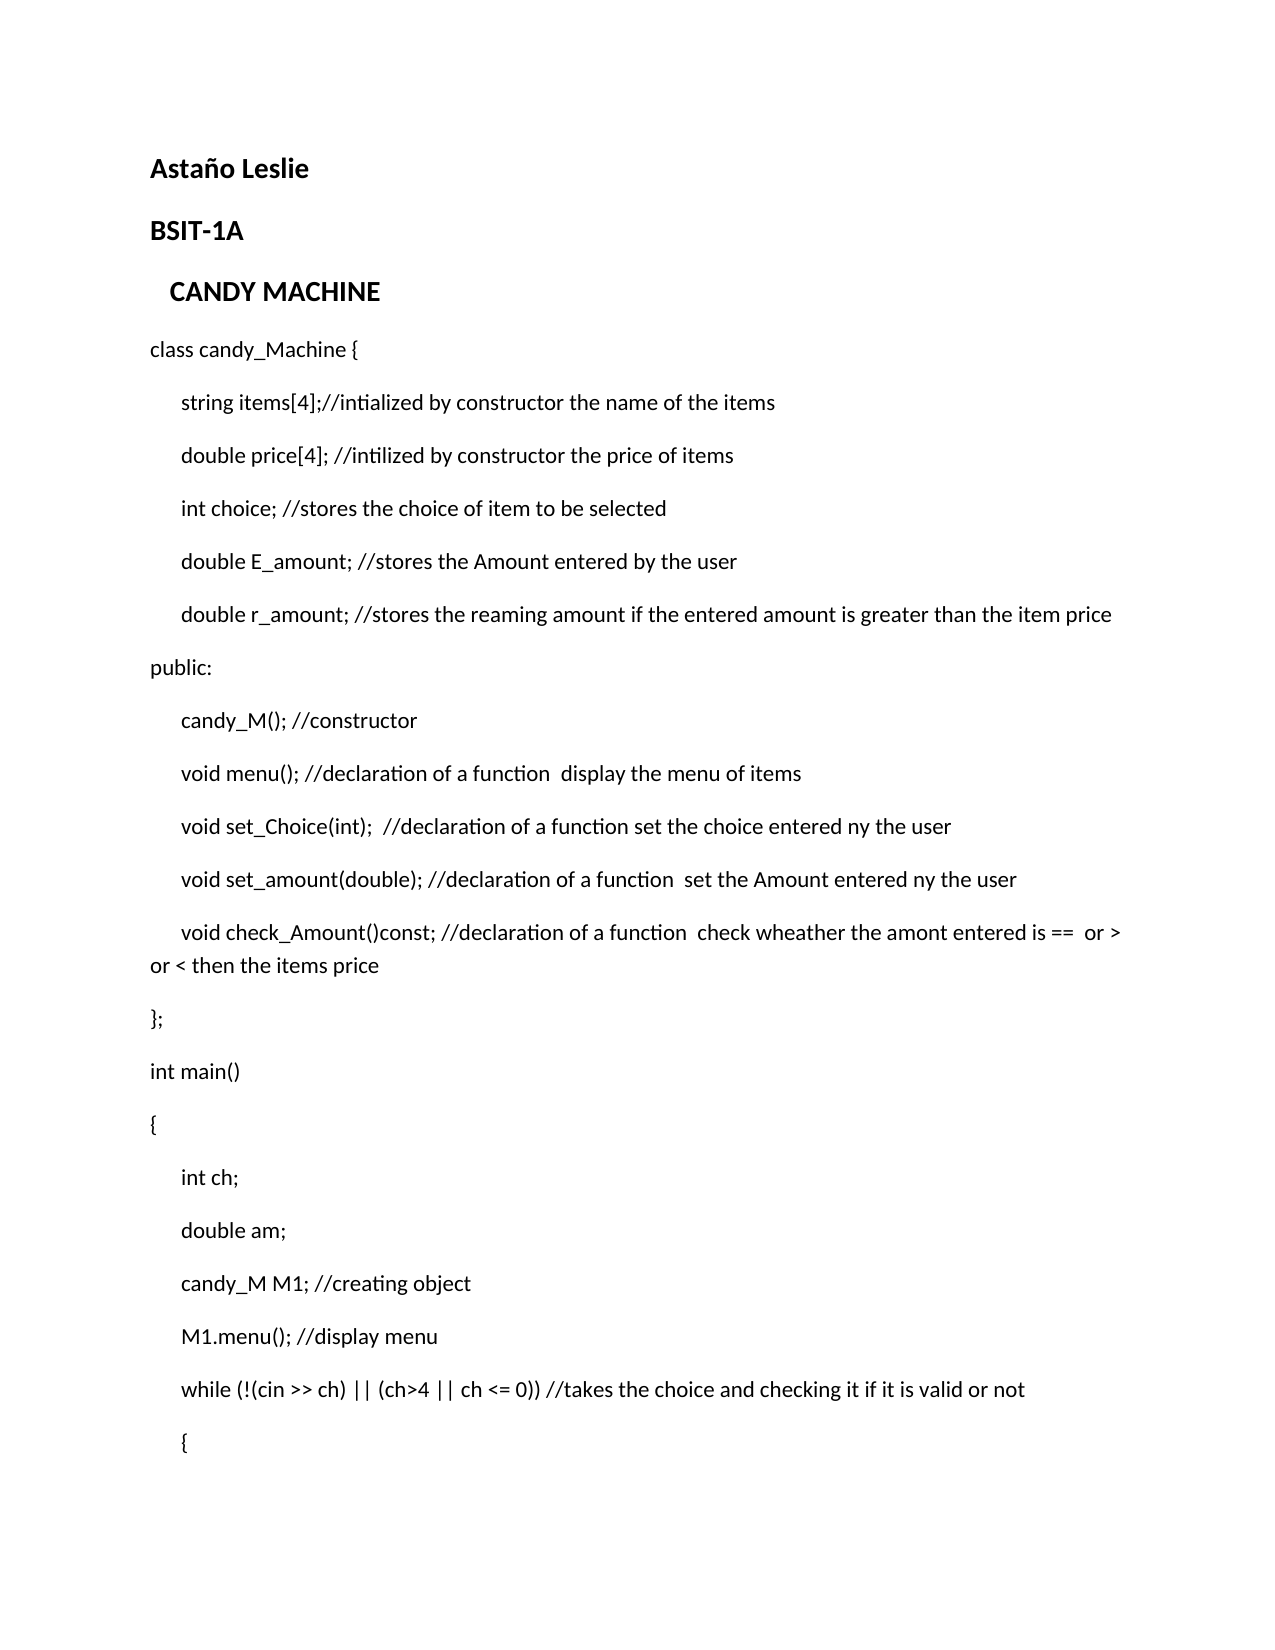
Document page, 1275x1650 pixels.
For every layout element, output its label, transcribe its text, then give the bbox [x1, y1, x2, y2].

text void set_Choice(int); //declaration of a function set the choice entered ny the user [150, 812, 1125, 841]
text void menu(); //declaration of a function display the menu of items [150, 759, 1125, 787]
text double price[4]; //intilized by constructor the price of items [150, 441, 1125, 469]
text BSIT-1A [150, 212, 1125, 247]
text while (!(cin >> ch) || (ch>4 || ch <= 0)) //takes the choice and checking it if it is valid or not [150, 1375, 1125, 1403]
text public: [150, 653, 1125, 681]
text int main() [150, 1057, 1125, 1085]
text M1.menu(); //display menu [150, 1322, 1125, 1350]
text double E_amount; //stores the Amount entered by the user [150, 547, 1125, 575]
text candy_M M1; //creating object [150, 1269, 1125, 1297]
text string items[4];//intialized by constructor the name of the items [150, 388, 1125, 416]
text double r_amount; //stores the reaming amount if the entered amount is greater than the item price [150, 600, 1125, 628]
text int choice; //stores the choice of item to be selected [150, 494, 1125, 522]
text void check_Amount()const; //declaration of a function check wheather the amont entered is == or > or < then the items price [150, 918, 1125, 979]
text { [150, 1110, 1125, 1138]
text double am; [150, 1216, 1125, 1244]
text candy_M(); //constructor [150, 706, 1125, 734]
text class candy_Machine { [150, 335, 1125, 363]
text int ch; [150, 1163, 1125, 1191]
text Astaño Leslie [150, 150, 1125, 186]
text { [150, 1428, 1125, 1456]
text }; [150, 1004, 1125, 1032]
text void set_amount(double); //declaration of a function set the Amount entered ny the user [150, 866, 1125, 893]
text CANDY MACHINE [150, 273, 1125, 309]
